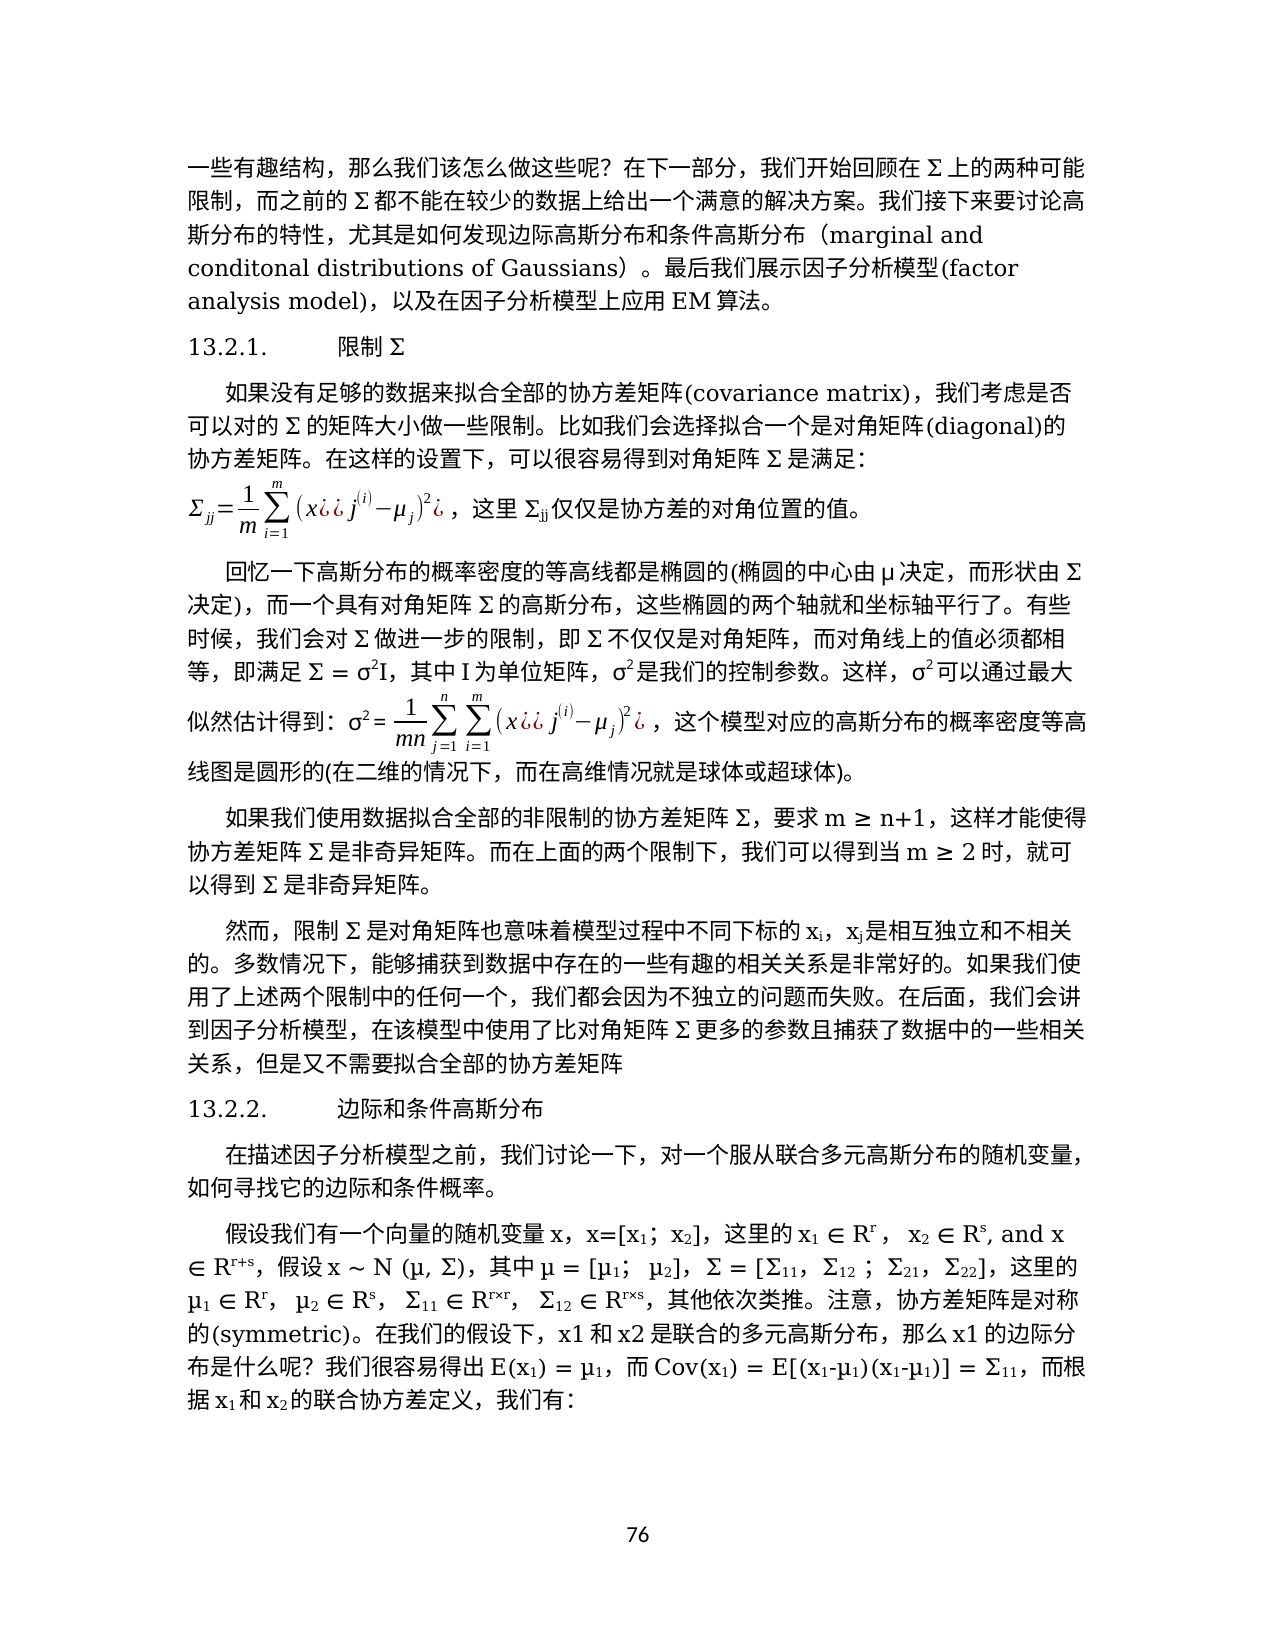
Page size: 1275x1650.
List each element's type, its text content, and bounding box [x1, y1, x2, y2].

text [187, 150, 1087, 316]
text 在描述因子分析模型之前，我们讨论一下，对一个服从联合多元高斯分布的随机变量，如何寻找它的边际和条件概率。 [187, 1137, 1087, 1203]
text 如果没有足够的数据来拟合全部的协方差矩阵(covariance matrix)，我们考虑是否可以对的Σ的矩阵大小做一些限制。比如我们会选择拟合一个是对角矩阵(diagonal)的协方差矩阵。在这样的设置下，可以很容易得到对角矩阵Σ是满足： ，这里Σjj仅仅是协方差的对角位置的值。 [187, 374, 1087, 541]
text 回忆一下高斯分布的概率密度的等高线都是椭圆的(椭圆的中心由μ决定，而形状由Σ决定)，而一个具有对角矩阵Σ的高斯分布，这些椭圆的两个轴就和坐标轴平行了。有些时候，我们会对Σ做进一步的限制，即Σ不仅仅是对角矩阵，而对角线上的值必须都相等，即满足Σ = σ2I，其中I为单位矩阵，σ2是我们的控制参数。这样，σ2可以通过最大似然估计得到：σ2 = ，这个模型对应的高斯分布的概率密度等高线图是圆形的(在二维的情况下，而在高维情况就是球体或超球体)。 [187, 554, 1087, 788]
text 假设我们有一个向量的随机变量x，x=[x1；x2]，这里的x1 ∈ Rr ， x2 ∈ Rs, and x ∈ Rr+s，假设x ∼ N (µ, Σ)，其中 µ = [µ1； µ2]，Σ = [Σ11，Σ12 ；Σ21，Σ22]，这里的µ1 ∈ Rr， µ2 ∈ Rs， Σ11 ∈ Rr×r， Σ12 ∈ Rr×s，其他依次类推。注意，协方差矩阵是对称的(symmetric)。在我们的假设下，x1和x2是联合的多元高斯分布，那么x1的边际分布是什么呢？我们很容易得出E(x1) = µ1，而Cov(x1) = E[(x1-µ1)(x1-µ1)] = Σ11，而根据x1和x2的联合协方差定义，我们有： [187, 1216, 1087, 1415]
list 限制Σ [187, 329, 1087, 362]
list 边际和条件高斯分布 [187, 1091, 1087, 1124]
text 然而，限制Σ是对角矩阵也意味着模型过程中不同下标的xi，xj是相互独立和不相关的。多数情况下，能够捕获到数据中存在的一些有趣的相关关系是非常好的。如果我们使用了上述两个限制中的任何一个，我们都会因为不独立的问题而失败。在后面，我们会讲到因子分析模型，在该模型中使用了比对角矩阵Σ更多的参数且捕获了数据中的一些相关关系，但是又不需要拟合全部的协方差矩阵 [187, 912, 1087, 1079]
text 如果我们使用数据拟合全部的非限制的协方差矩阵Σ，要求m ≥ n+1，这样才能使得协方差矩阵Σ是非奇异矩阵。而在上面的两个限制下，我们可以得到当m ≥ 2时，就可以得到Σ是非奇异矩阵。 [187, 800, 1087, 900]
